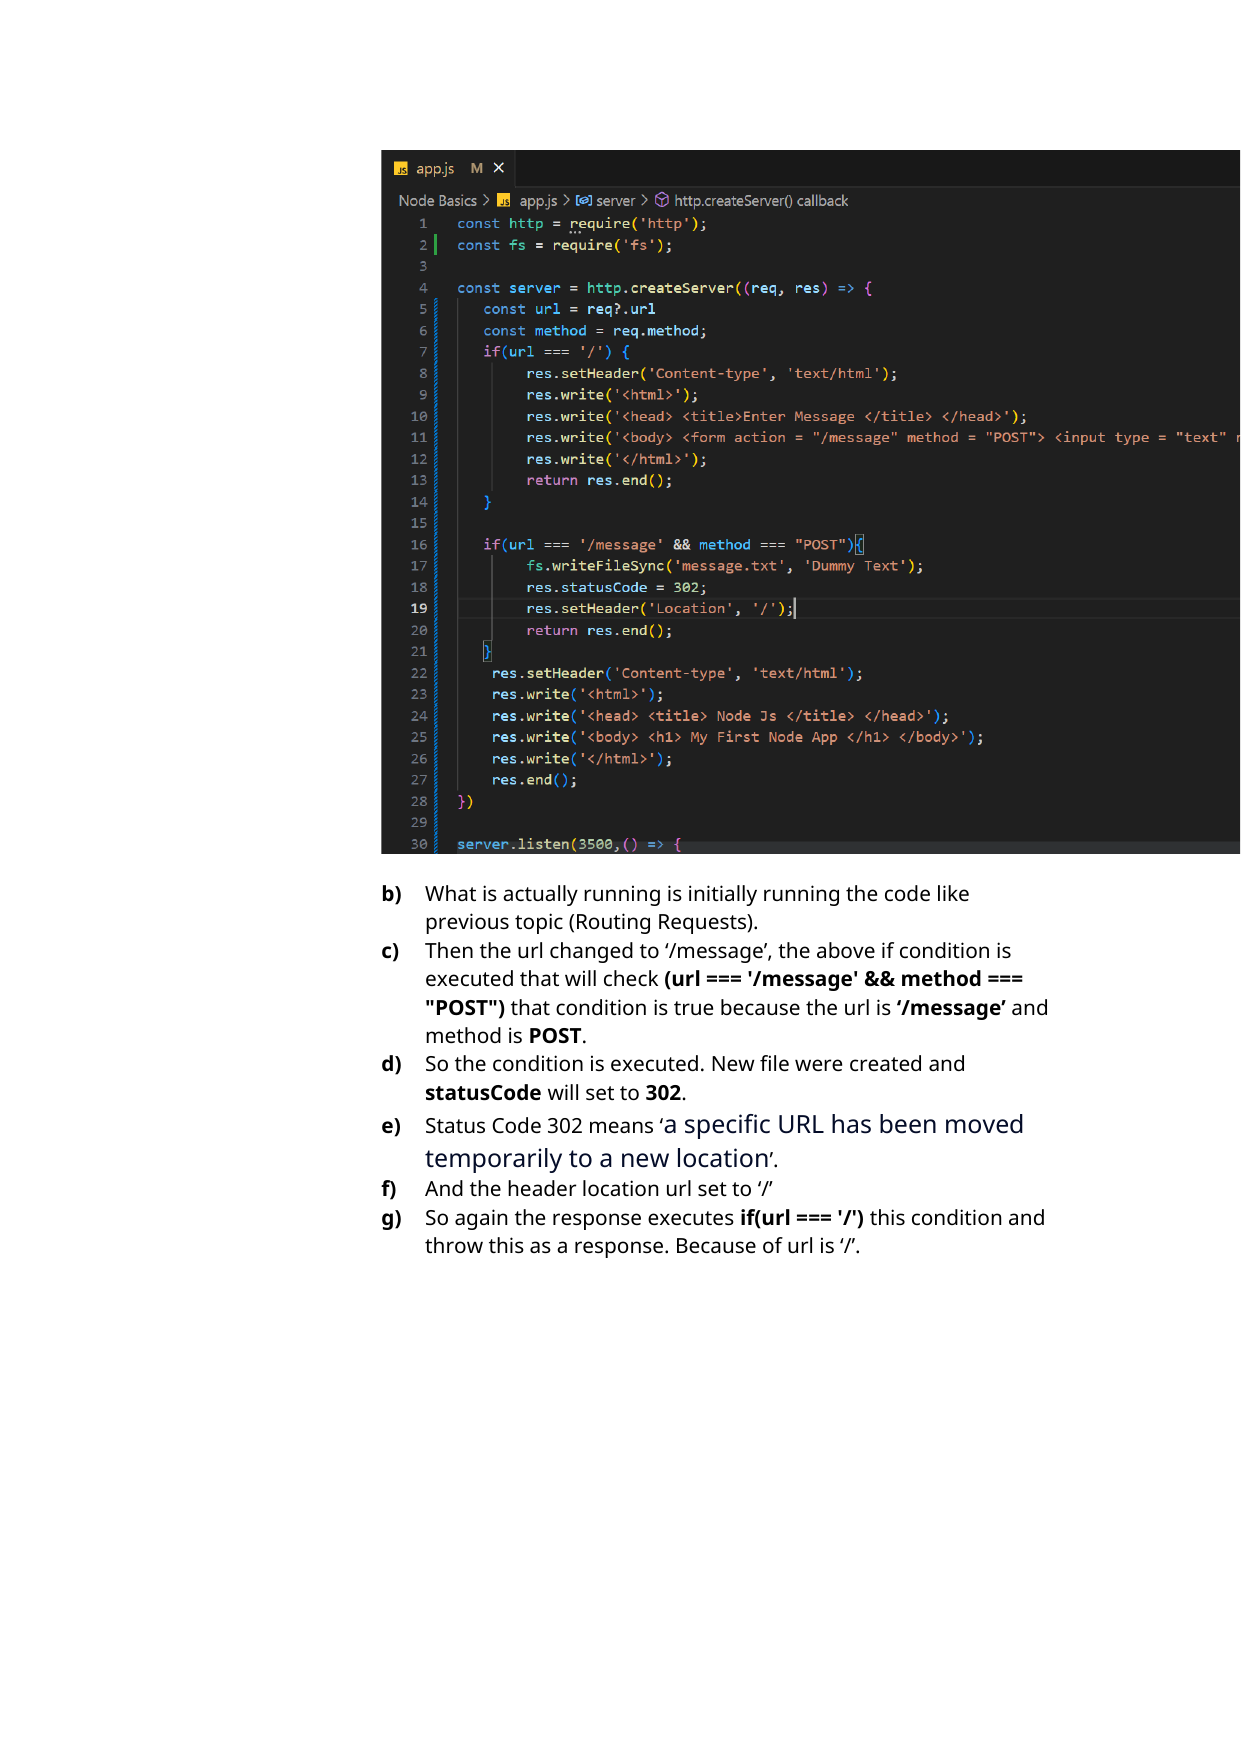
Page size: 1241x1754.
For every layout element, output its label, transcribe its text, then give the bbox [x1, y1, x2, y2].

picture [381, 150, 1241, 854]
list Then the url changed to ‘/message’, the above if condition is executed that will check (url === '/message' && method === "POST") that condition is true because the url is ‘/message’ and method is POST. [381, 936, 1053, 1049]
list And the header location url set to ‘/’ [381, 1174, 1053, 1203]
list What is actually running is initially running the code like previous topic (Routing Requests). [381, 879, 1053, 936]
list So the condition is executed. New file were created and statusCode will set to 302. [381, 1049, 1053, 1106]
list Status Code 302 means ‘a specific URL has been moved temporarily to a new location’. [381, 1106, 1053, 1174]
list So again the response executes if(url === '/') this condition and throw this as a response. Because of url is ‘/’. [381, 1203, 1053, 1260]
